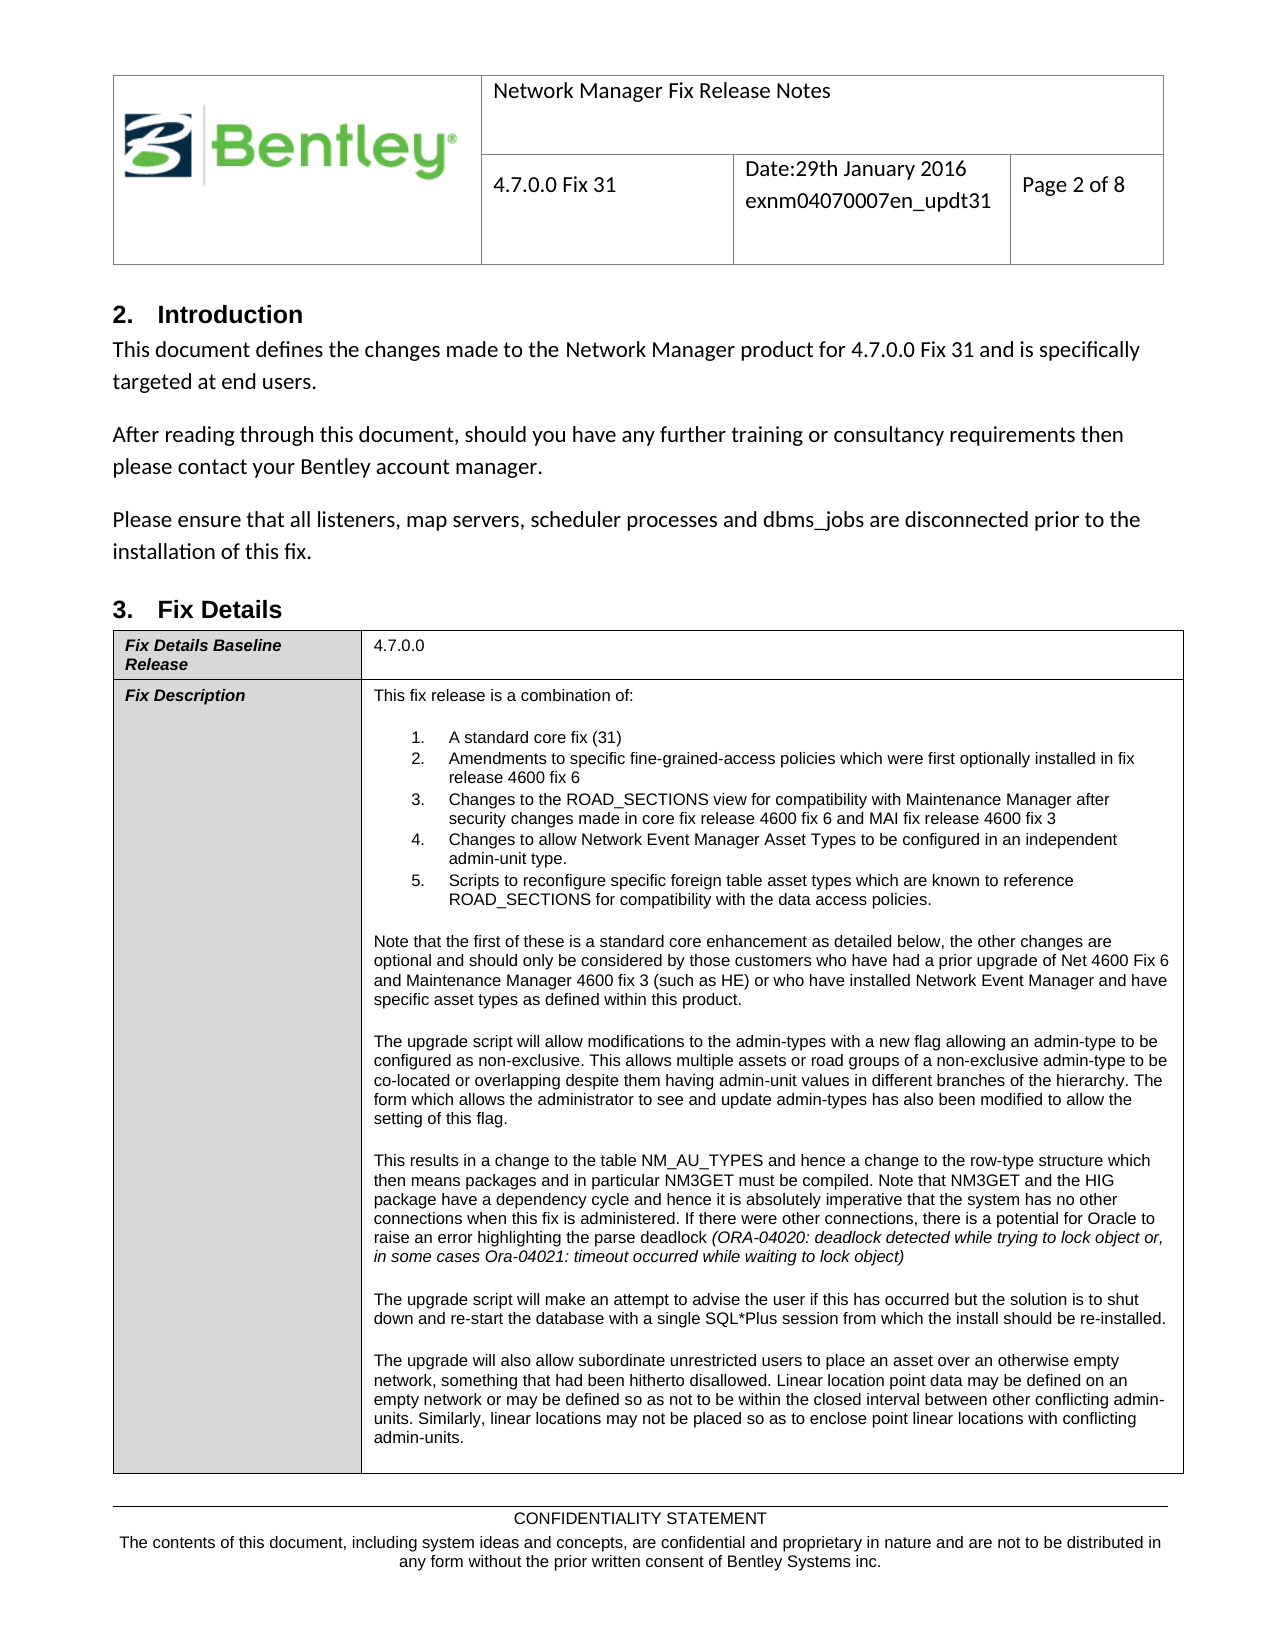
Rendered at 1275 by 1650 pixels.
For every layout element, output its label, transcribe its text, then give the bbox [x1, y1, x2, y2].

picture [124, 104, 458, 186]
text After reading through this document, should you have any further training or consultancy requirements then please contact your Bentley account manager. [112, 420, 1162, 480]
text Please ensure that all listeners, map servers, scheduler processes and dbms_jobs are disconnected prior to the installation of this fix. [112, 505, 1162, 565]
table_cell Fix Description [114, 680, 361, 1473]
table_header 4.7.0.0 [362, 631, 1183, 679]
subtitle Fix Details [112, 594, 1162, 623]
text This document defines the changes made to the Network Manager product for 4.7.0.0 Fix 31 and is specifically targeted at end users. [112, 335, 1162, 395]
table_header Fix Details Baseline Release [114, 631, 361, 679]
subtitle Introduction [112, 300, 1162, 328]
